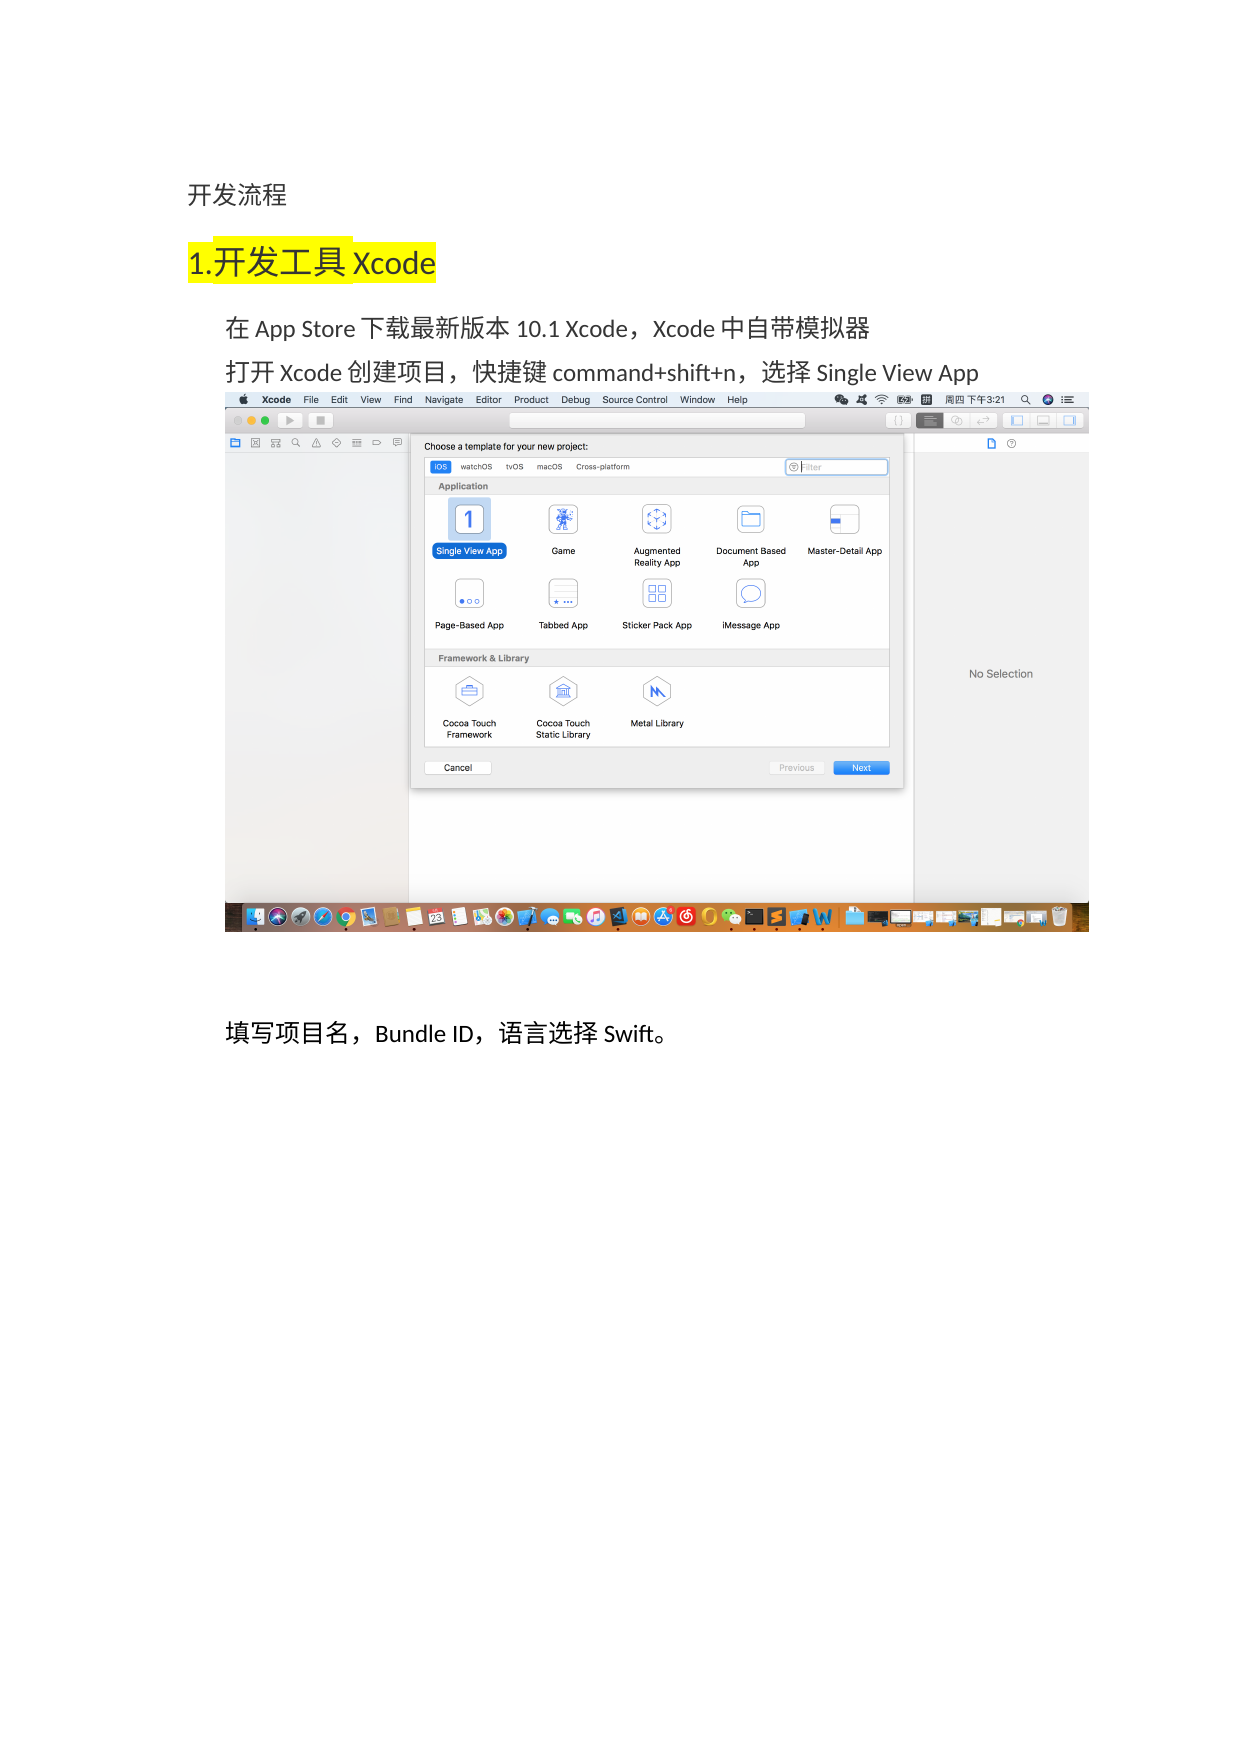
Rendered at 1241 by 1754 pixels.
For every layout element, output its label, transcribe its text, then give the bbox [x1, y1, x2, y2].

list 填写项目名，Bundle ID，语言选择Swift。 [225, 1009, 1053, 1053]
picture [225, 392, 1089, 932]
list 在App Store下载最新版本10.1 Xcode，Xcode中自带模拟器 [225, 304, 1053, 348]
text 1.开发工具Xcode [187, 216, 1053, 304]
text 开发流程 [187, 172, 1053, 216]
list 打开Xcode创建项目，快捷键command+shift+n，选择Single View App [225, 348, 1053, 392]
